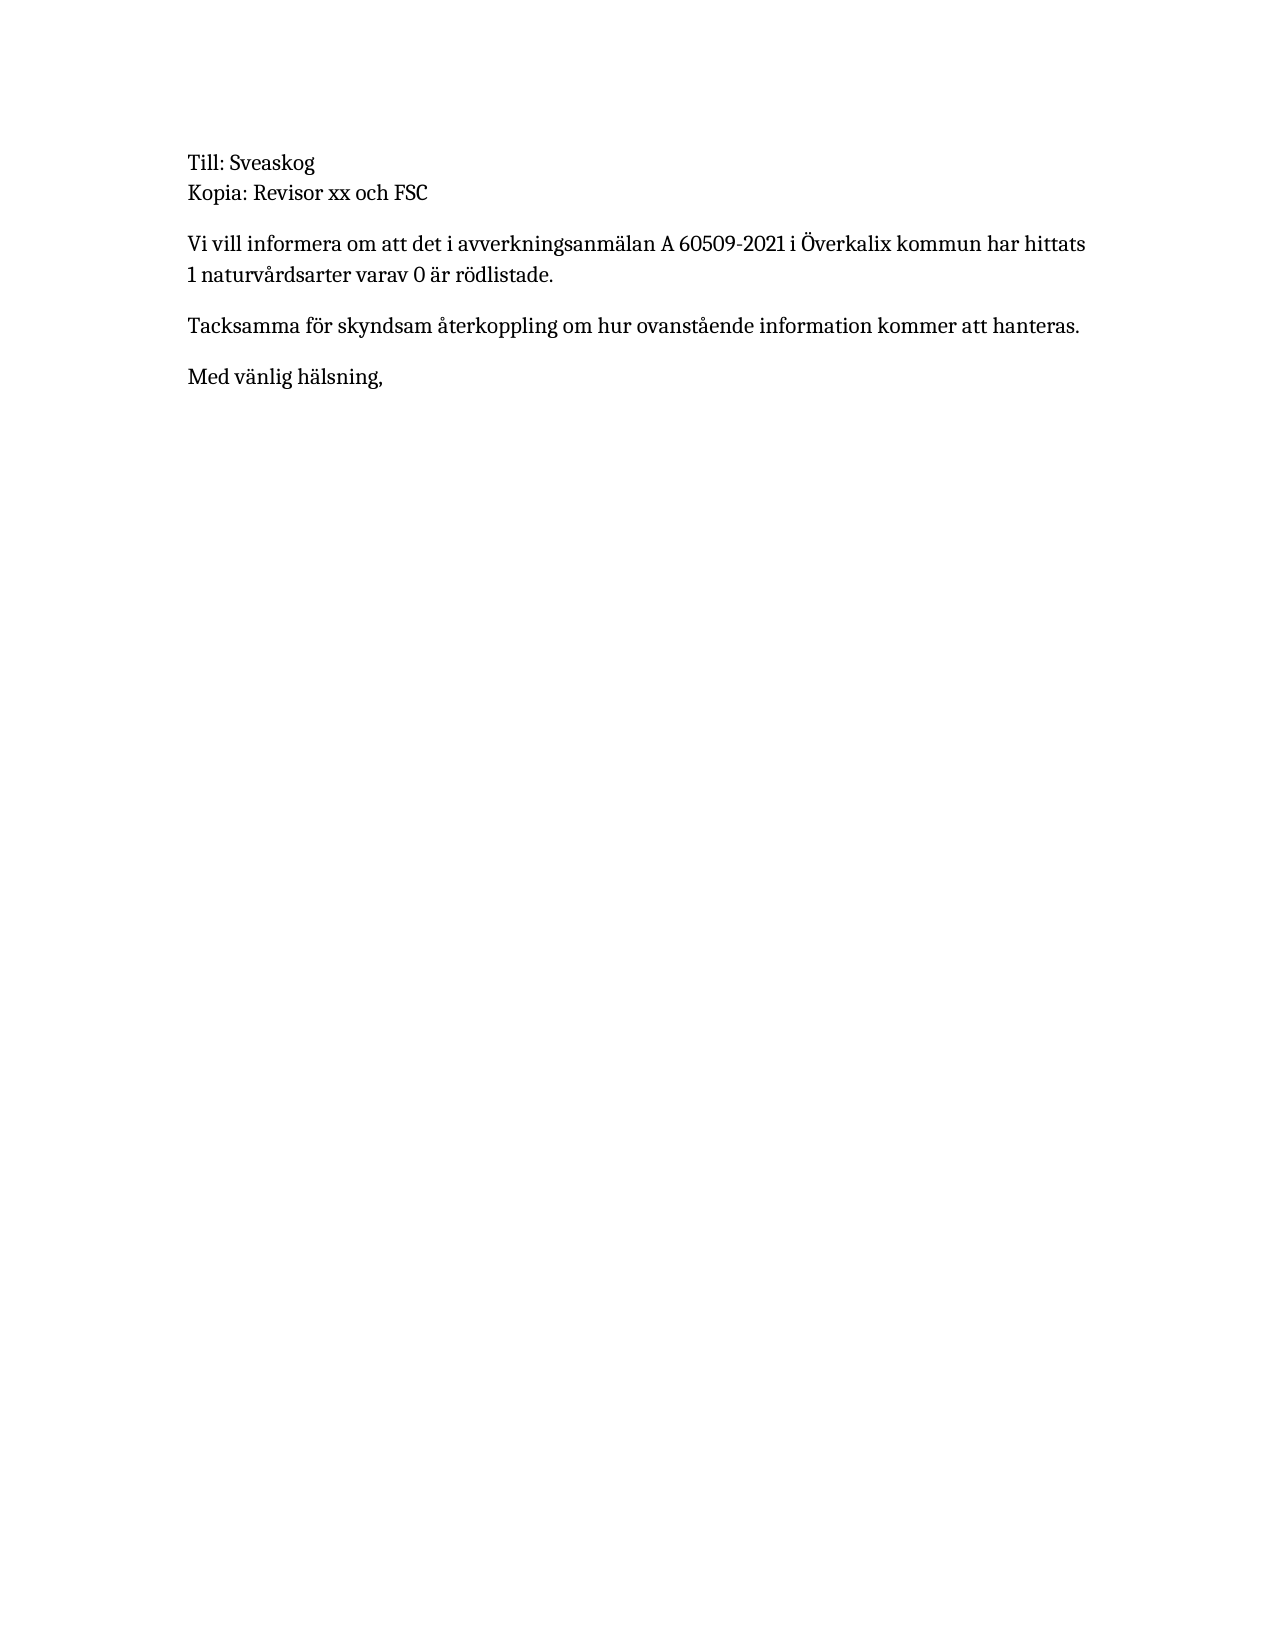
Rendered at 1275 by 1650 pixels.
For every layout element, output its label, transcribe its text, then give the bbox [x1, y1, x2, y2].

text Tacksamma för skyndsam återkoppling om hur ovanstående information kommer att hanteras. [187, 312, 1087, 339]
text Med vänlig hälsning, [187, 363, 1087, 420]
text Till: Sveaskog Kopia: Revisor xx och FSC [187, 150, 1087, 207]
text Vi vill informera om att det i avverkningsanmälan A 60509-2021 i Överkalix kommun har hittats 1 naturvårdsarter varav 0 är rödlistade. [187, 231, 1087, 288]
